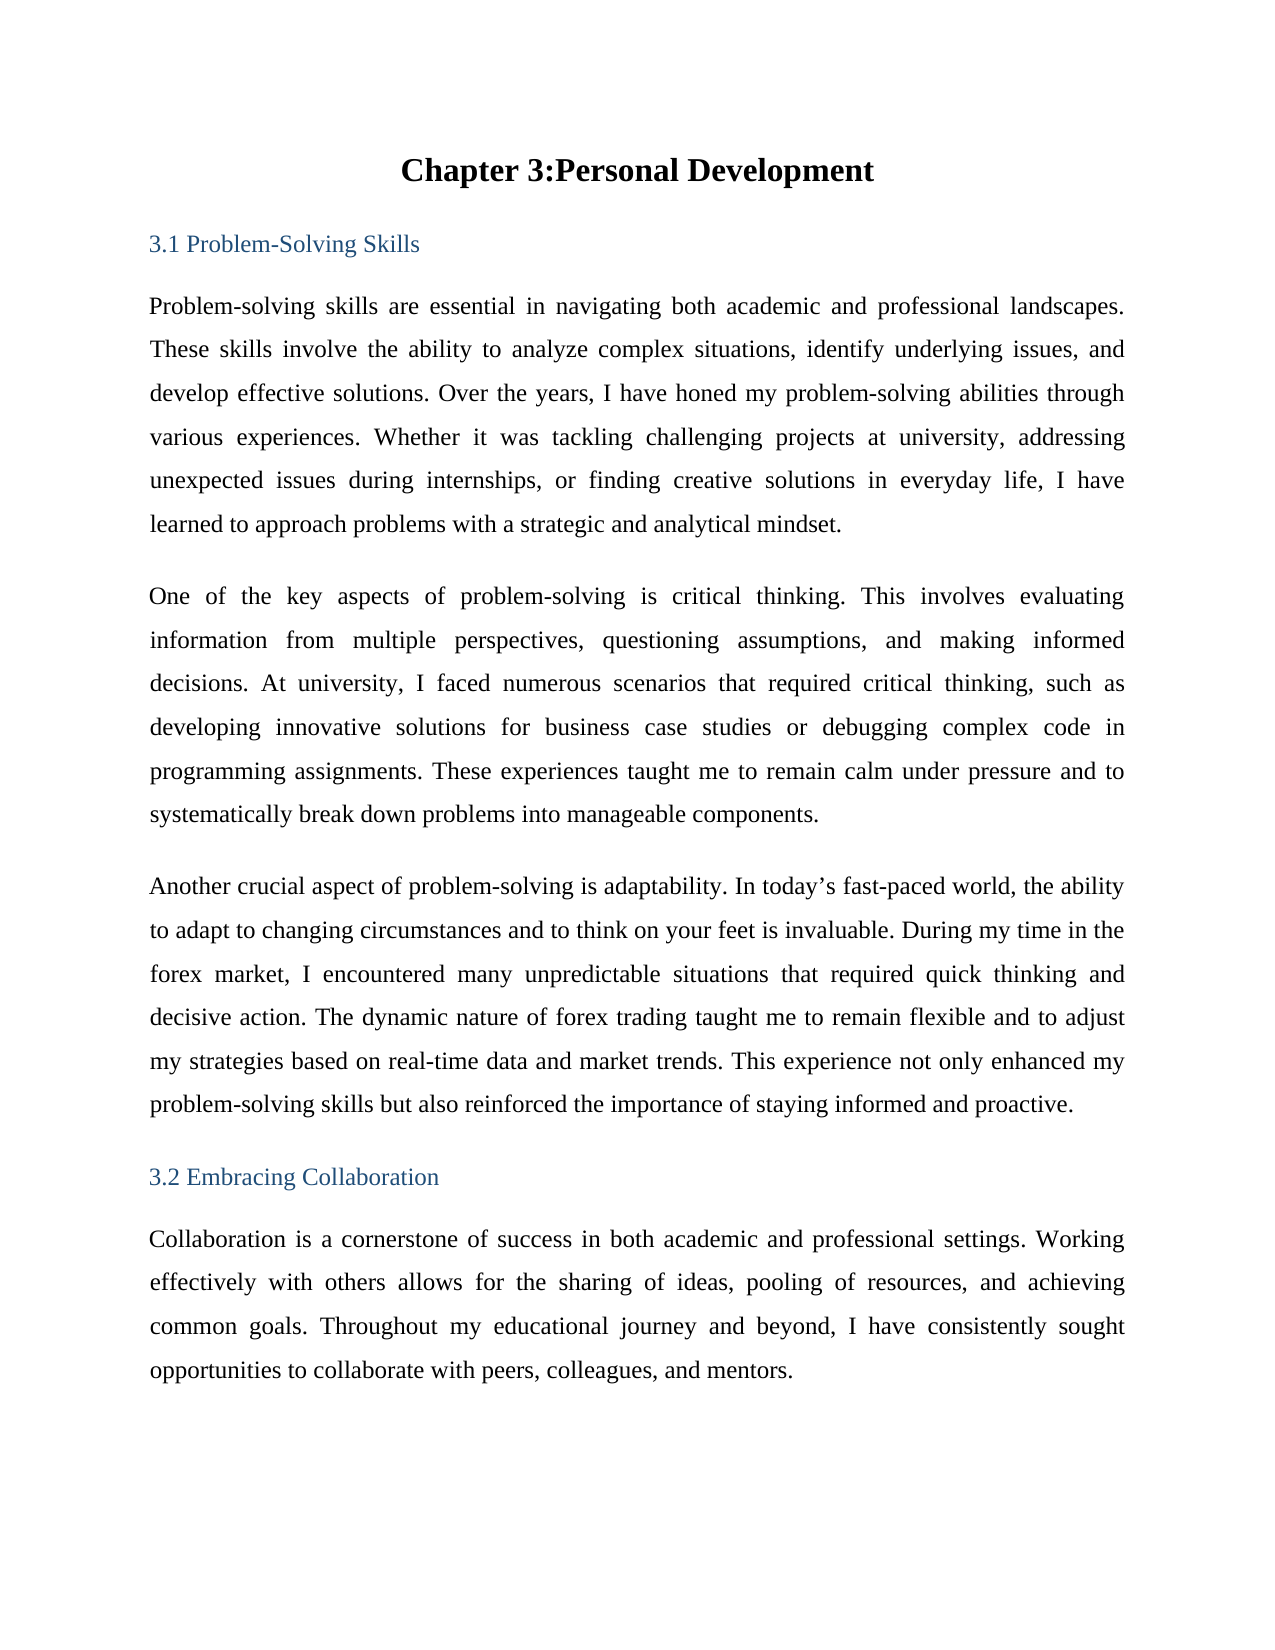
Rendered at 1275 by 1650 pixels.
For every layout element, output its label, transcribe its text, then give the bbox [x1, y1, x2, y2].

text One of the key aspects of problem-solving is critical thinking. This involves evaluating information from multiple perspectives, questioning assumptions, and making informed decisions. At university, I faced numerous scenarios that required critical thinking, such as developing innovative solutions for business case studies or debugging complex code in programming assignments. These experiences taught me to remain calm under pressure and to systematically break down problems into manageable components. [148, 581, 1126, 828]
text Problem-solving skills are essential in navigating both academic and professional landscapes. These skills involve the ability to analyze complex situations, identify underlying issues, and develop effective solutions. Over the years, I have honed my problem-solving abilities through various experiences. Whether it was tackling challenging projects at university, addressing unexpected issues during internships, or finding creative solutions in everyday life, I have learned to approach problems with a strategic and analytical mindset. [148, 291, 1126, 538]
text Another crucial aspect of problem-solving is adaptability. In today’s fast-paced world, the ability to adapt to changing circumstances and to think on your feet is invaluable. During my time in the forex market, I encountered many unpredictable situations that required quick thinking and decisive action. The dynamic nature of forex trading taught me to remain flexible and to adjust my strategies based on real-time data and market trends. This experience not only enhanced my problem-solving skills but also reinforced the importance of staying informed and proactive. [148, 871, 1126, 1118]
subtitle 3.1 Problem-Solving Skills [148, 229, 1126, 257]
subtitle Chapter 3:Personal Development [150, 150, 1125, 189]
subtitle 3.2 Embracing Collaboration [148, 1162, 1126, 1190]
text Collaboration is a cornerstone of success in both academic and professional settings. Working effectively with others allows for the sharing of ideas, pooling of resources, and achieving common goals. Throughout my educational journey and beyond, I have consistently sought opportunities to collaborate with peers, colleagues, and mentors. [148, 1224, 1126, 1383]
